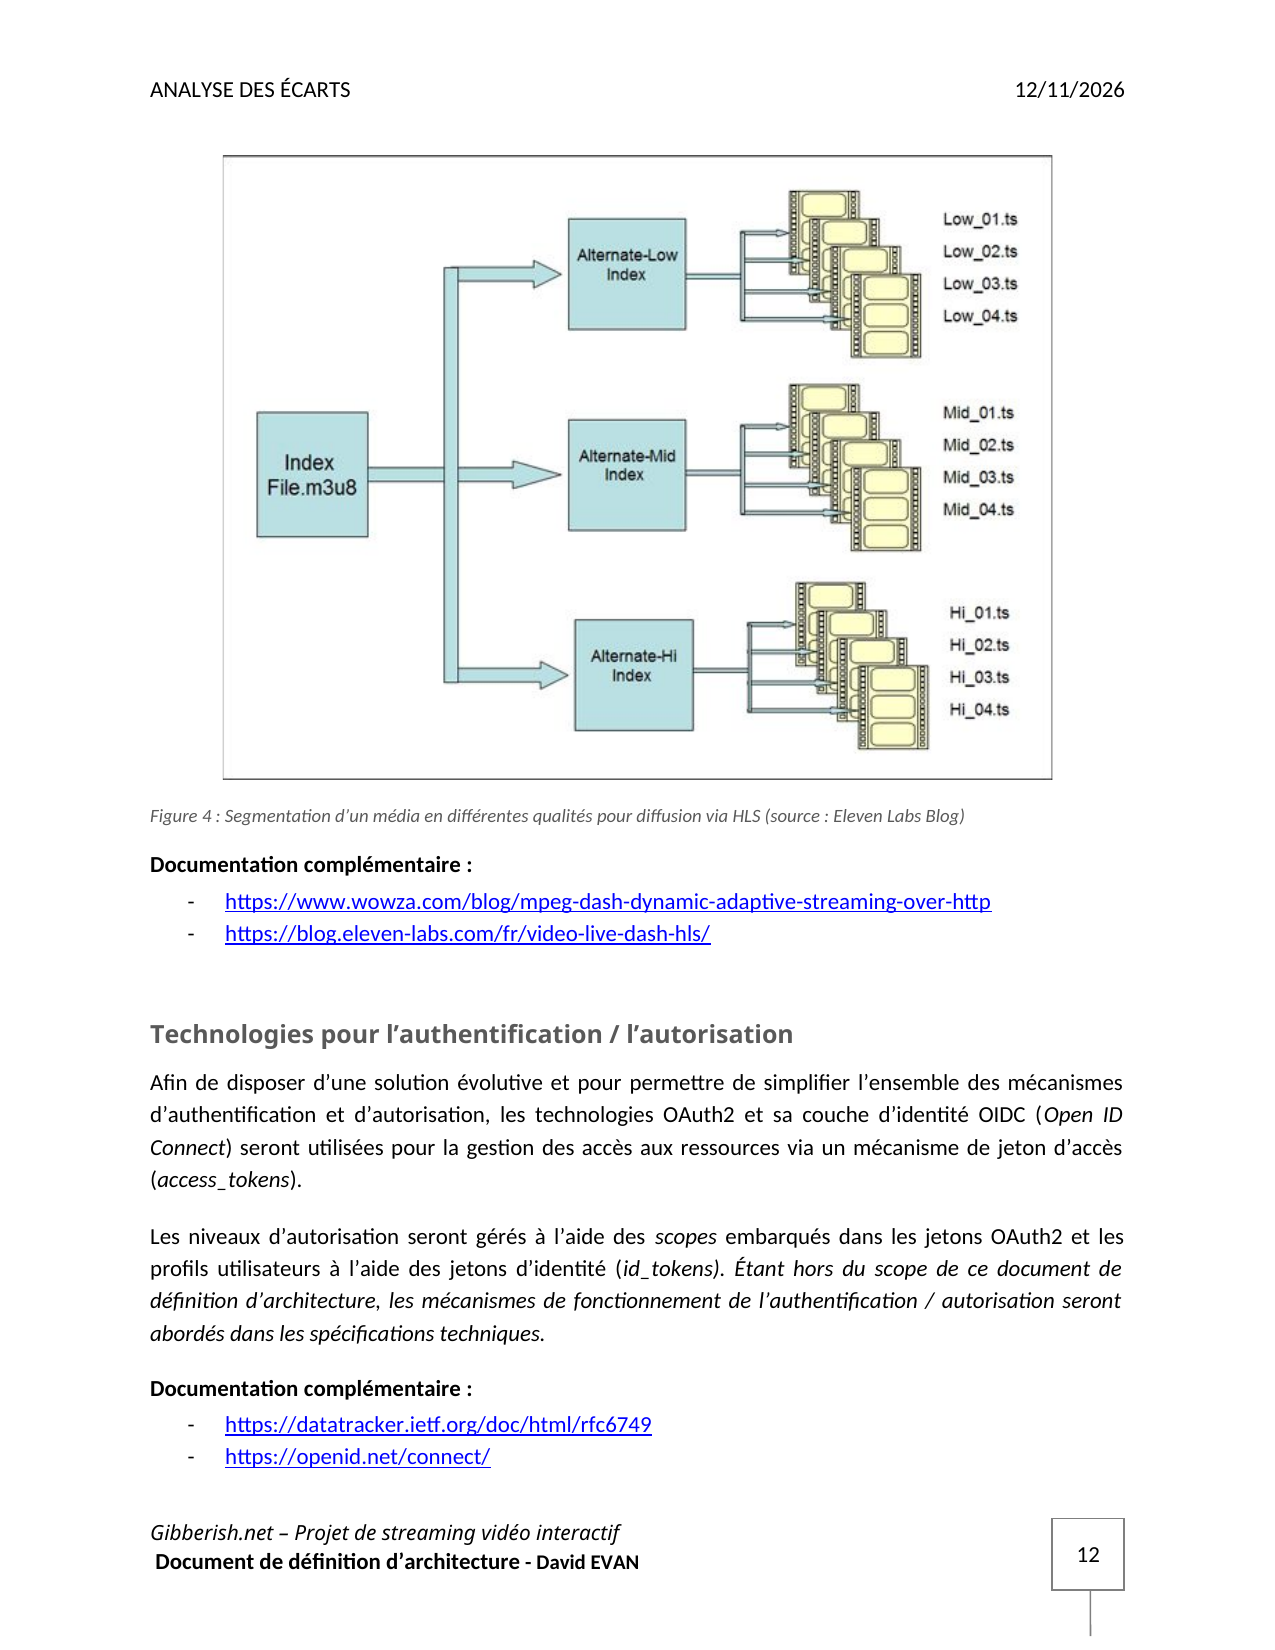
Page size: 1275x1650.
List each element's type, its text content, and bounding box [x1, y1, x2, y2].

list https://blog.eleven-labs.com/fr/video-live-dash-hls/ [187, 919, 1125, 947]
list https://openid.net/connect/ [187, 1442, 1125, 1470]
picture [222, 155, 1053, 780]
list https://www.wowza.com/blog/mpeg-dash-dynamic-adaptive-streaming-over-http [187, 887, 1125, 915]
list https://datatracker.ietf.org/doc/html/rfc6749 [187, 1410, 1125, 1438]
text Afin de disposer d’une solution évolutive et pour permettre de simplifier l’ensemble des mécanismes d’authentification et d’autorisation, les technologies OAuth2 et sa couche d’identité OIDC (Open ID Connect) seront utilisées pour la gestion des accès aux ressources via un mécanisme de jeton d’accès (access_tokens). [150, 1068, 1125, 1193]
subtitle Documentation complémentaire : [150, 1374, 1125, 1402]
subtitle Documentation complémentaire : [150, 851, 1125, 878]
text Figure 4 : Segmentation d’un média en différentes qualités pour diffusion via HLS (source : Eleven Labs Blog) [150, 805, 1125, 828]
text Les niveaux d’autorisation seront gérés à l’aide des scopes embarqués dans les jetons OAuth2 et les profils utilisateurs à l’aide des jetons d’identité (id_tokens). Étant hors du scope de ce document de définition d’architecture, les mécanismes de fonctionnement de l’authentification / autorisation seront abordés dans les spécifications techniques. [150, 1222, 1125, 1347]
subtitle Technologies pour l’authentification / l’autorisation [150, 1017, 1125, 1051]
